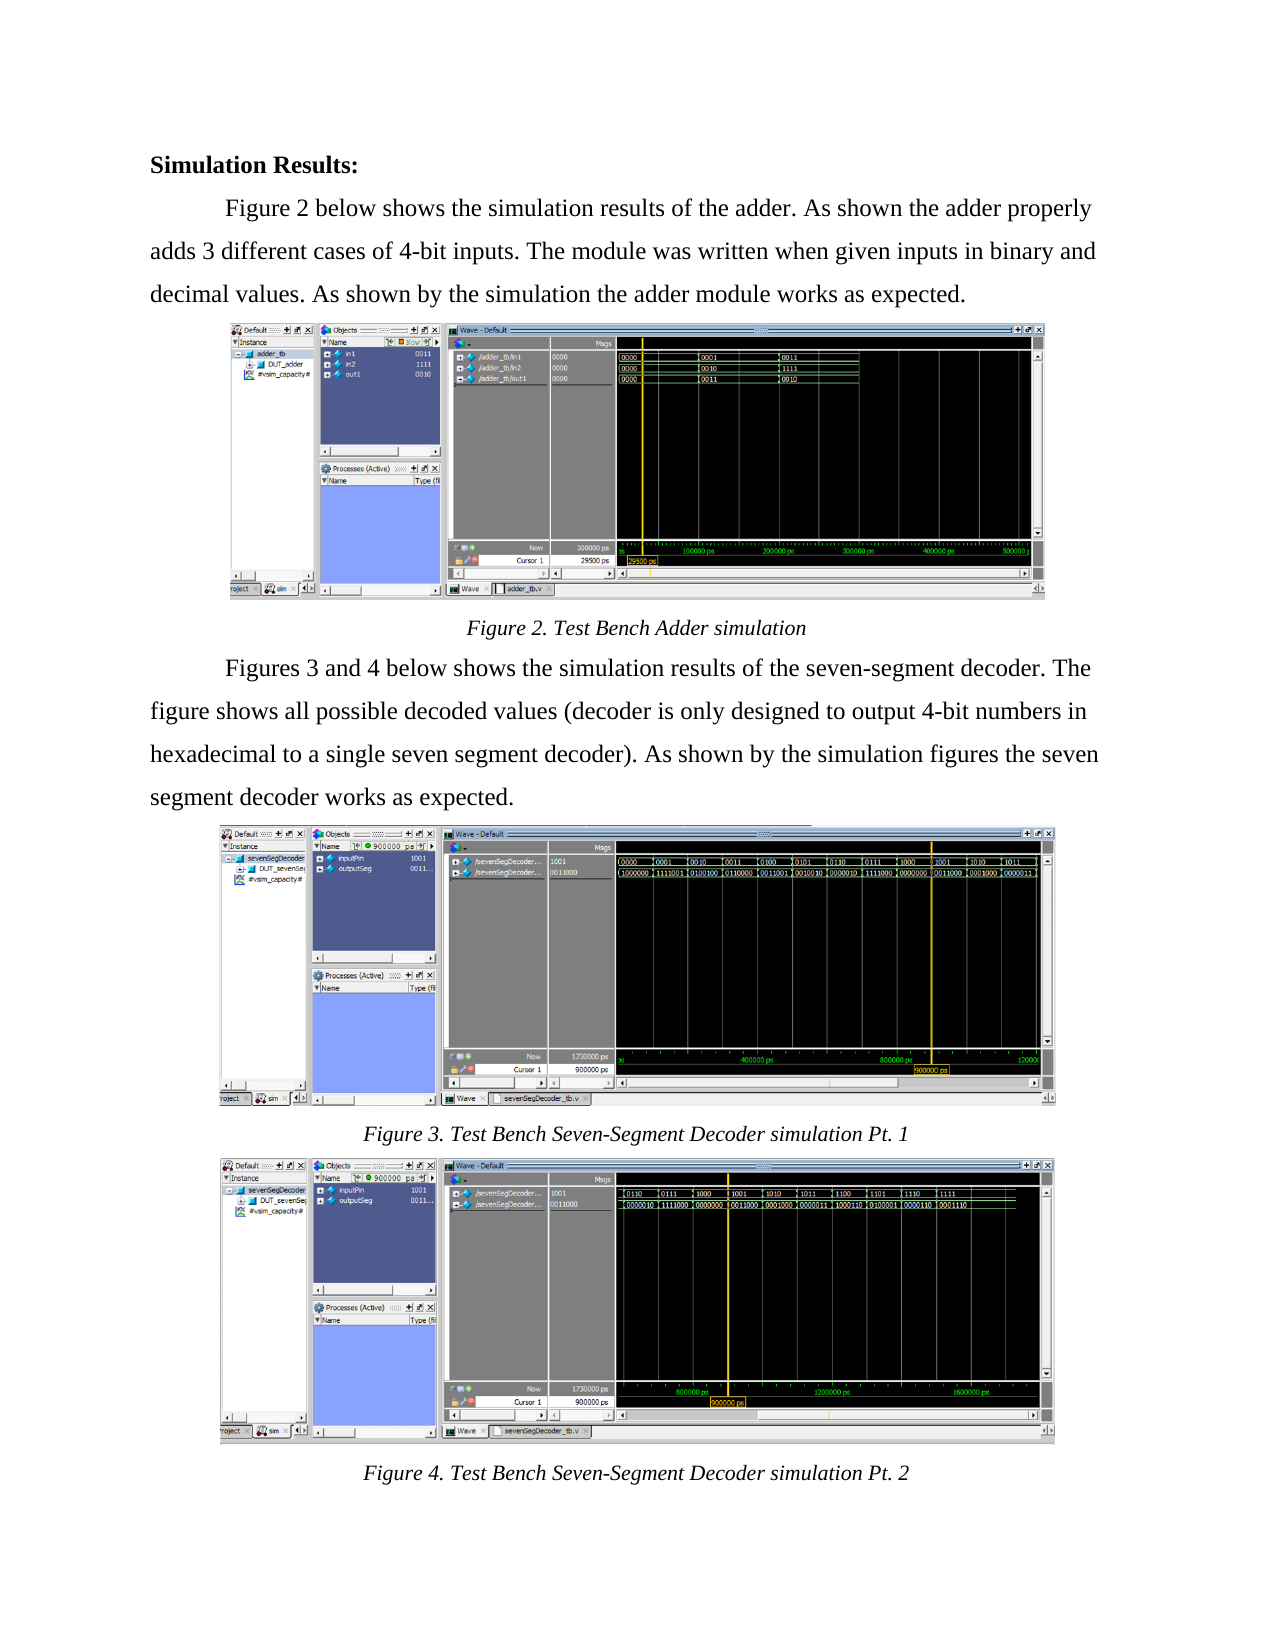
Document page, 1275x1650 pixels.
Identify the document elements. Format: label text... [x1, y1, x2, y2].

text Simulation Results: [150, 150, 1125, 179]
text Figure 2. Test Bench Adder simulation [150, 615, 1125, 640]
text Figure 2 below shows the simulation results of the adder. As shown the adder properly adds 3 different cases of 4-bit inputs. The module was written when given inputs in binary and decimal values. As shown by the simulation the adder module works as expected. [150, 193, 1125, 308]
picture [220, 1158, 1055, 1445]
picture [219, 825, 1056, 1106]
text Figure 3. Test Bench Seven-Segment Decoder simulation Pt. 1 [150, 1121, 1125, 1146]
text Figures 3 and 4 below shows the simulation results of the seven-segment decoder. The figure shows all possible decoded values (decoder is only designed to output 4-bit numbers in hexadecimal to a single seven segment decoder). As shown by the simulation figures the seven segment decoder works as expected. [150, 653, 1125, 811]
text Figure 4. Test Bench Seven-Segment Decoder simulation Pt. 2 [150, 1460, 1125, 1485]
picture [230, 322, 1045, 600]
